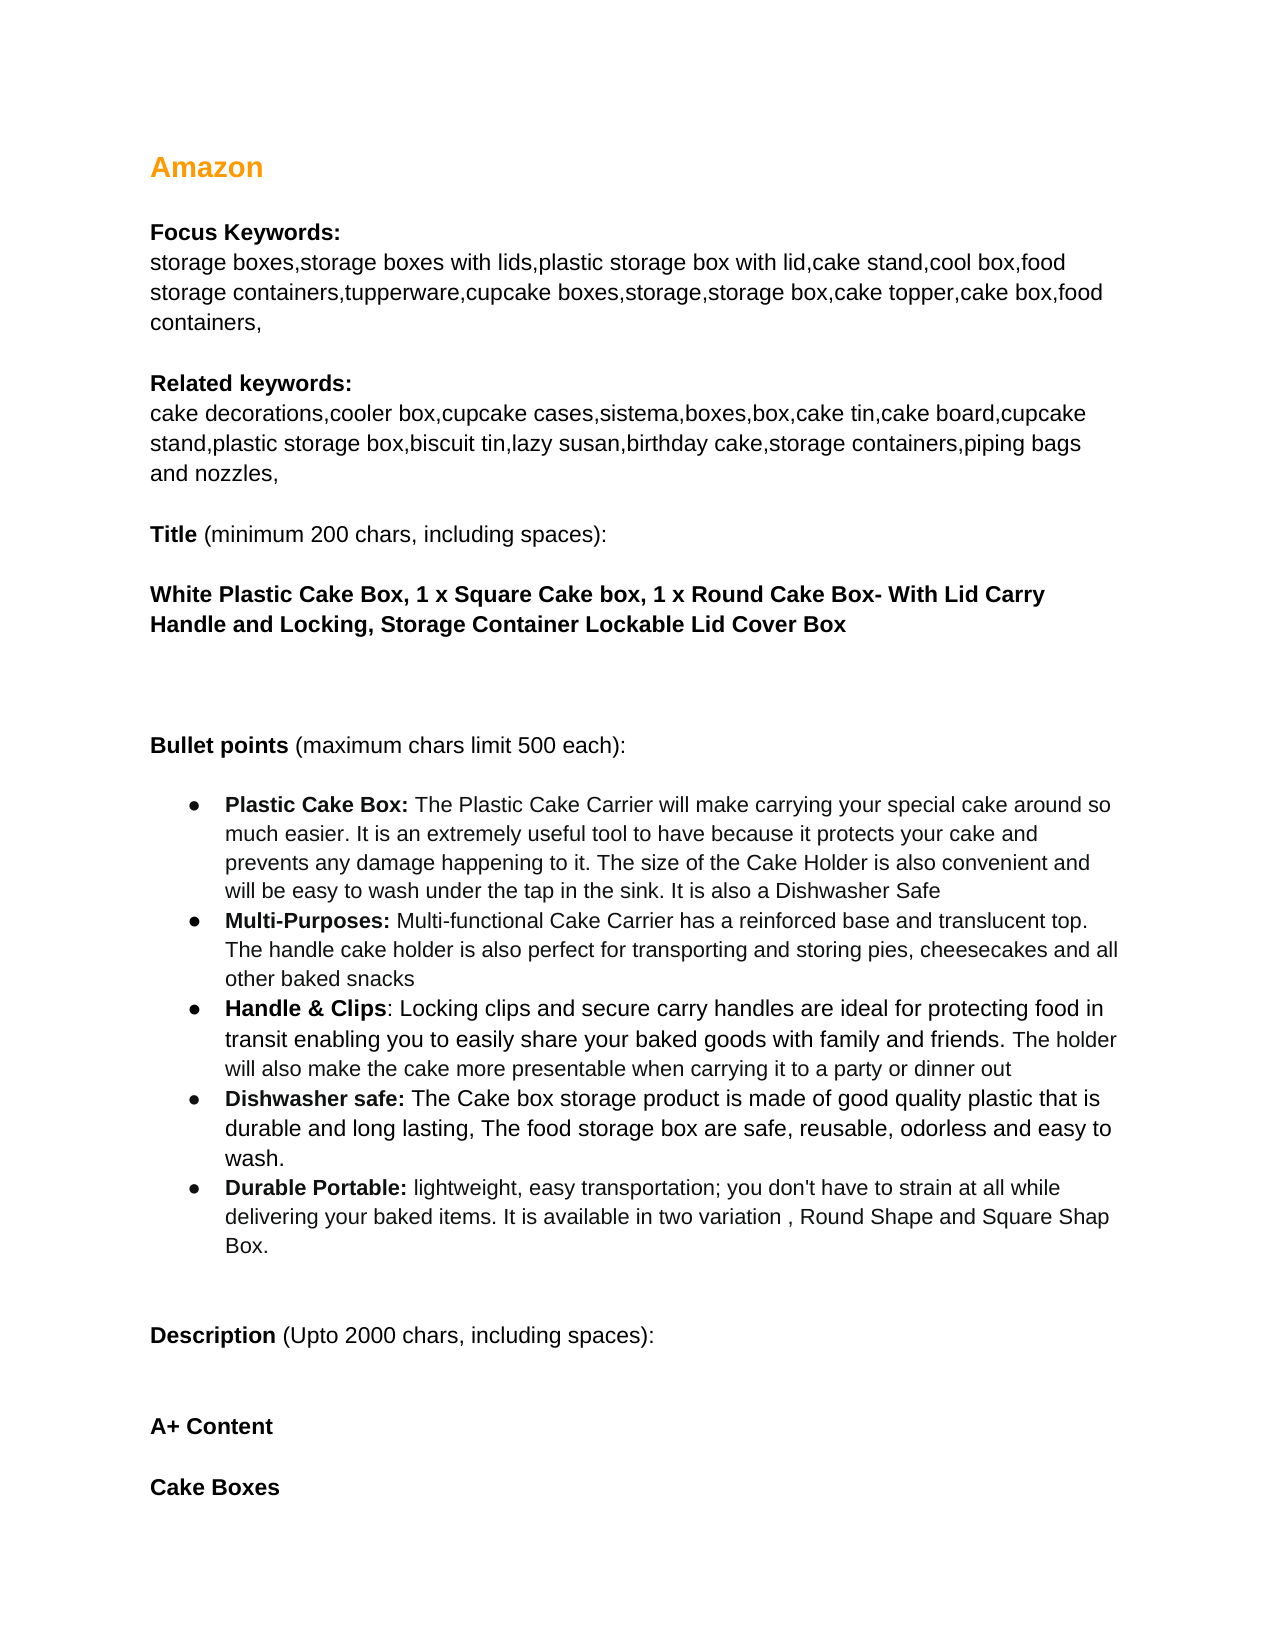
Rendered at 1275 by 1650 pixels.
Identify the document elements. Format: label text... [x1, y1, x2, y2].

list Plastic Cake Box: The Plastic Cake Carrier will make carrying your special cake around so much easier. It is an extremely useful tool to have because it protects your cake and prevents any damage happening to it. The size of the Cake Holder is also convenient and will be easy to wash under the tap in the sink. It is also a Dishwasher Safe [187, 791, 1125, 903]
text Title (minimum 200 chars, including spaces): [150, 521, 1125, 547]
text Cake Boxes [150, 1473, 1125, 1500]
list Multi-Purposes: Multi-functional Cake Carrier has a reinforced base and translucent top. The handle cake holder is also perfect for transporting and storing pies, cheesecakes and all other baked snacks [187, 907, 1125, 992]
text Description (Upto 2000 chars, including spaces): [150, 1322, 1125, 1349]
text White Plastic Cake Box, 1 x Square Cake box, 1 x Round Cake Box- With Lid Carry Handle and Locking, Storage Container Lockable Lid Cover Box [150, 581, 1125, 638]
list Dishwasher safe: The Cake box storage product is made of good quality plastic that is durable and long lasting, The food storage box are safe, reusable, odorless and easy to wash. [187, 1084, 1125, 1171]
text Focus Keywords: [150, 219, 1125, 245]
list Handle & Clips: Locking clips and secure carry handles are ideal for protecting food in transit enabling you to easily share your baked goods with family and friends. The holder will also make the cake more presentable when carrying it to a party or dinner out [187, 995, 1125, 1081]
text Related keywords: [150, 370, 1125, 396]
text Bullet points (maximum chars limit 500 each): [150, 732, 1125, 759]
text A+ Content [150, 1413, 1125, 1439]
list Durable Portable: lightweight, easy transportation; you don't have to strain at all while delivering your baked items. It is available in two variation , Round Shape and Square Shap Box. [187, 1175, 1125, 1258]
text cake decorations,cooler box,cupcake cases,sistema,boxes,box,cake tin,cake board,cupcake stand,plastic storage box,biscuit tin,lazy susan,birthday cake,storage containers,piping bags and nozzles, [150, 400, 1125, 487]
text storage boxes,storage boxes with lids,plastic storage box with lid,cake stand,cool box,food storage containers,tupperware,cupcake boxes,storage,storage box,cake topper,cake box,food containers, [150, 249, 1125, 336]
text Amazon [150, 150, 1125, 183]
